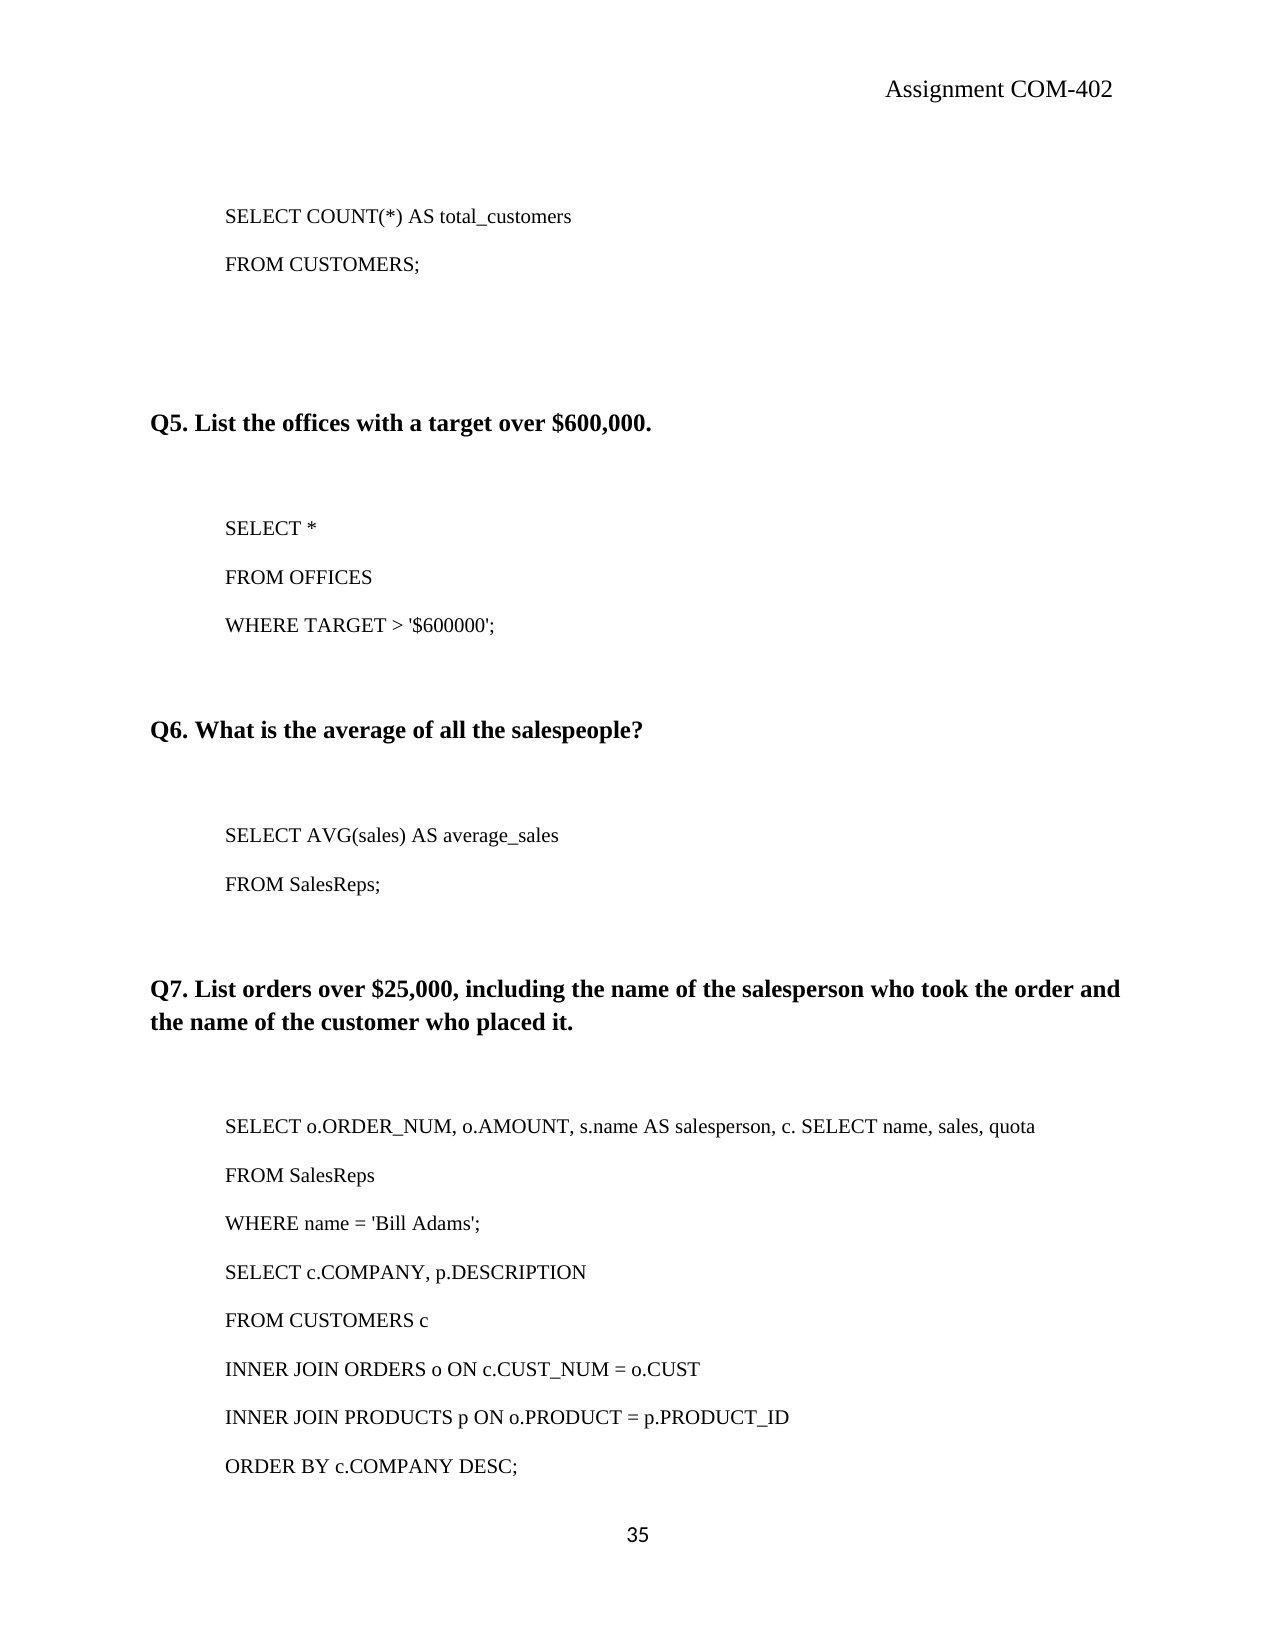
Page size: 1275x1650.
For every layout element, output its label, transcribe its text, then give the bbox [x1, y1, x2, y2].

text FROM CUSTOMERS c [150, 1308, 1125, 1332]
text WHERE TARGET > '$600000'; [150, 613, 1125, 637]
text SELECT o.ORDER_NUM, o.AMOUNT, s.name AS salesperson, c. SELECT name, sales, quota [150, 1114, 1125, 1138]
text SELECT * [150, 516, 1125, 540]
text SELECT COUNT(*) AS total_customers [150, 204, 1125, 228]
text FROM OFFICES [150, 564, 1125, 589]
text FROM SalesReps; [150, 871, 1125, 896]
text Q7. List orders over $25,000, including the name of the salesperson who took the order and the name of the customer who placed it. [150, 974, 1125, 1036]
text INNER JOIN ORDERS o ON c.CUST_NUM = o.CUST [150, 1357, 1125, 1381]
text FROM CUSTOMERS; [150, 252, 1125, 276]
text Q5. List the offices with a target over $600,000. [150, 408, 1125, 437]
text SELECT c.COMPANY, p.DESCRIPTION [150, 1260, 1125, 1284]
text INNER JOIN PRODUCTS p ON o.PRODUCT = p.PRODUCT_ID [150, 1405, 1125, 1429]
text WHERE name = 'Bill Adams'; [150, 1211, 1125, 1235]
text FROM SalesReps [150, 1163, 1125, 1187]
text SELECT AVG(sales) AS average_sales [150, 823, 1125, 847]
text ORDER BY c.COMPANY DESC; [150, 1453, 1125, 1478]
text Q6. What is the average of all the salespeople? [150, 715, 1125, 744]
